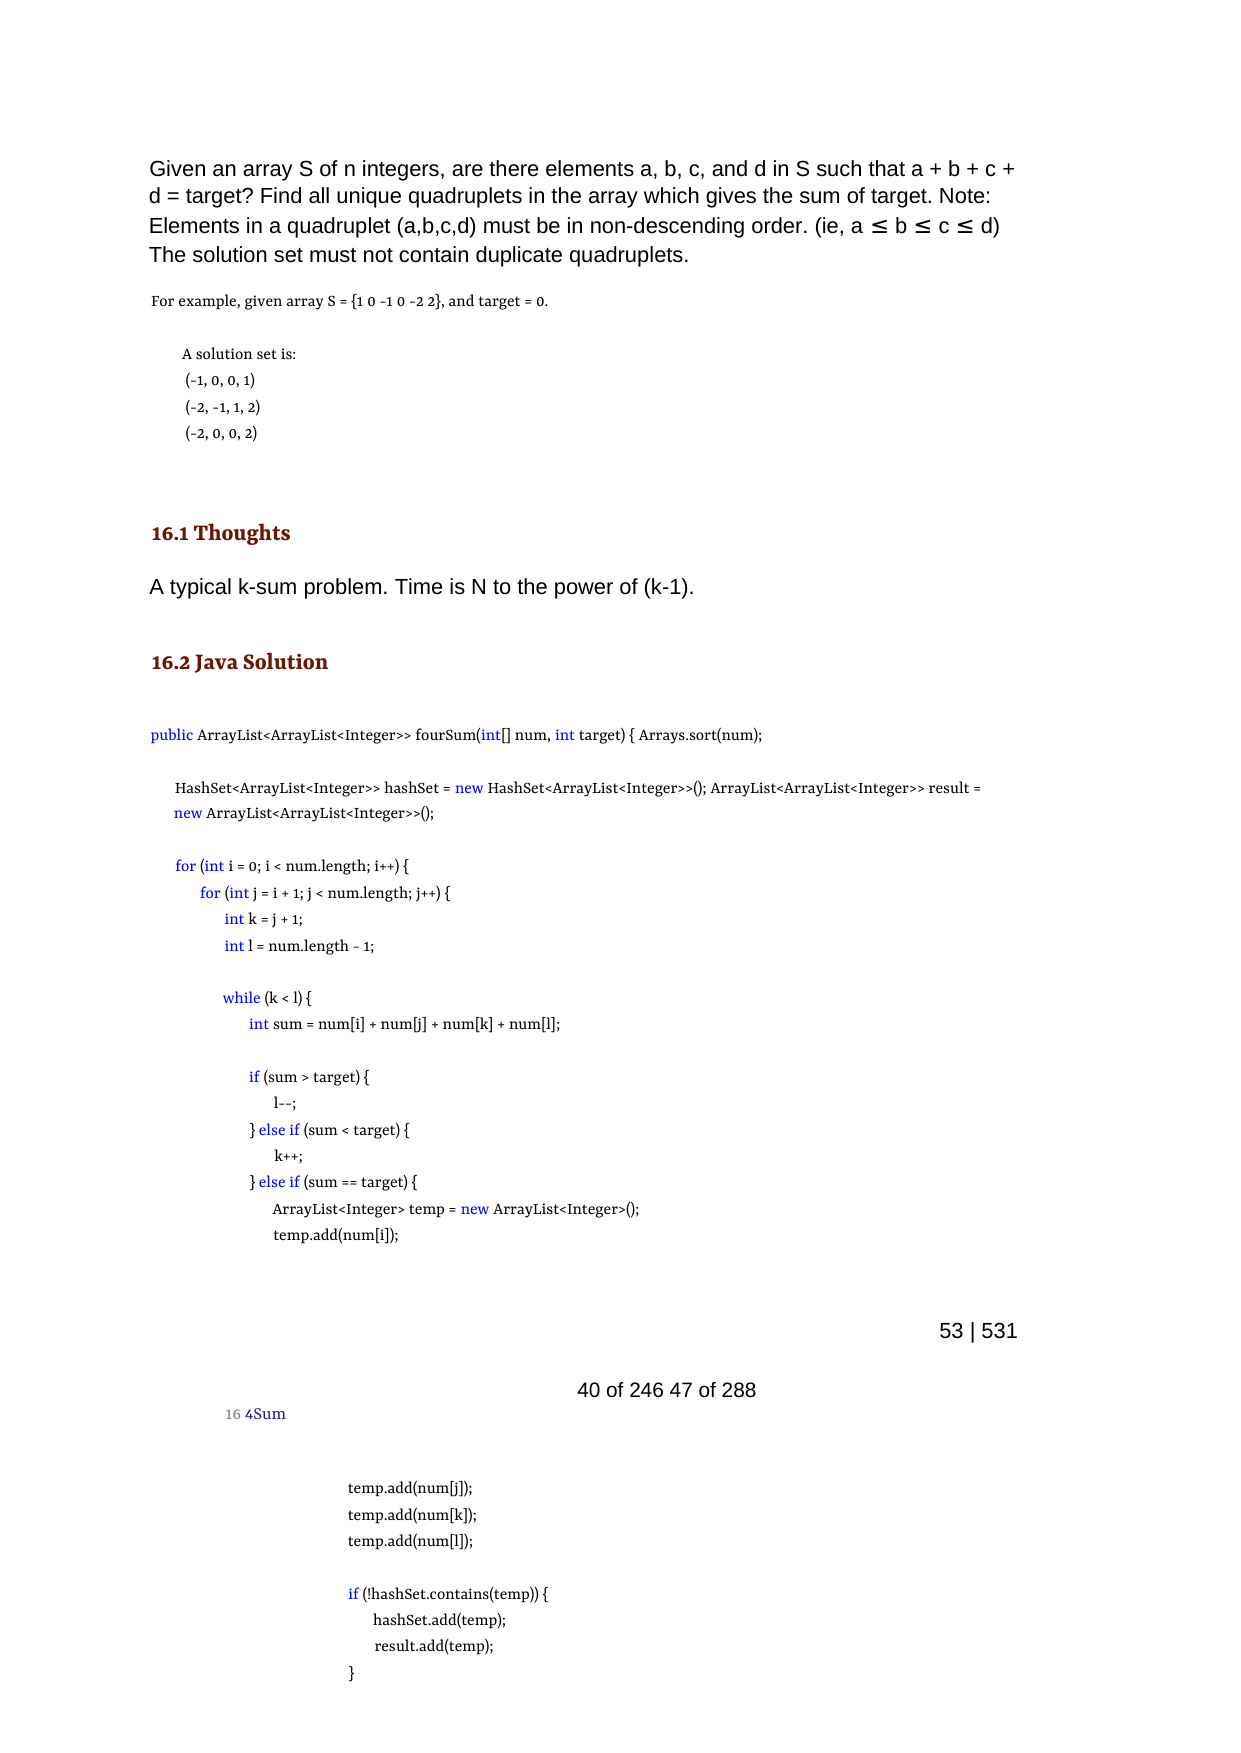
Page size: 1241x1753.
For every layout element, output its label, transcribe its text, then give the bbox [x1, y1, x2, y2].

text 16.2 Java Solution [152, 646, 1152, 676]
text int l = num.length - 1; [224, 934, 1152, 956]
text (-2, -1, 1, 2) [185, 395, 1152, 417]
text while (k < l) { [223, 987, 1152, 1008]
text hashSet.add(temp); [373, 1609, 1152, 1630]
text public ArrayList<ArrayList<Integer>> fourSum(int[] num, int target) { Arrays.sort(num); [150, 723, 908, 745]
text 40 of 246 47 of 288 [577, 1378, 1152, 1402]
text A typical k-sum problem. Time is N to the power of (k-1). [149, 574, 1152, 599]
text int k = j + 1; [224, 908, 1152, 929]
text temp.add(num[k]); [348, 1503, 1152, 1525]
text } else if (sum < target) { [249, 1118, 1152, 1140]
text (-1, 0, 0, 1) [185, 369, 1152, 390]
text k++; [274, 1144, 1152, 1166]
text l--; [273, 1092, 1152, 1113]
text for (int i = 0; i < num.length; i++) { [175, 855, 1152, 877]
text int sum = num[i] + num[j] + num[k] + num[l]; [249, 1013, 1152, 1034]
text } else if (sum == target) { [249, 1171, 1152, 1192]
text 16.1 Thoughts [152, 516, 1152, 547]
text for (int j = i + 1; j < num.length; j++) { [200, 881, 1152, 903]
text HashSet<ArrayList<Integer>> hashSet = new HashSet<ArrayList<Integer>>(); ArrayList<ArrayList<Integer>> result = new ArrayList<ArrayList<Integer>>(); [174, 776, 999, 824]
text A solution set is: [182, 342, 1152, 364]
text Given an array S of n integers, are there elements a, b, c, and d in S such that a + b + c + d = target? Find all unique quadruplets in the array which gives the sum of target. Note: Elements in a quadruplet (a,b,c,d) must be in non-descending order. (ie, a ≤ b ≤ c ≤ d) The solution set must not contain duplicate quadruplets. [148, 156, 1018, 267]
text temp.add(num[i]); [273, 1224, 1152, 1245]
text 16 4Sum [225, 1402, 1152, 1424]
text result.add(temp); [374, 1635, 1152, 1657]
text temp.add(num[l]); [348, 1530, 1152, 1551]
text if (sum > target) { [249, 1066, 1152, 1087]
text } [348, 1661, 1152, 1683]
text if (!hashSet.contains(temp)) { [348, 1582, 1152, 1604]
text For example, given array S = {1 0 -1 0 -2 2}, and target = 0. [151, 290, 1152, 312]
text ArrayList<Integer> temp = new ArrayList<Integer>(); [272, 1197, 1152, 1219]
text 53 | 531 [148, 1318, 1018, 1344]
text temp.add(num[j]); [348, 1477, 1152, 1499]
text (-2, 0, 0, 2) [185, 422, 1152, 443]
